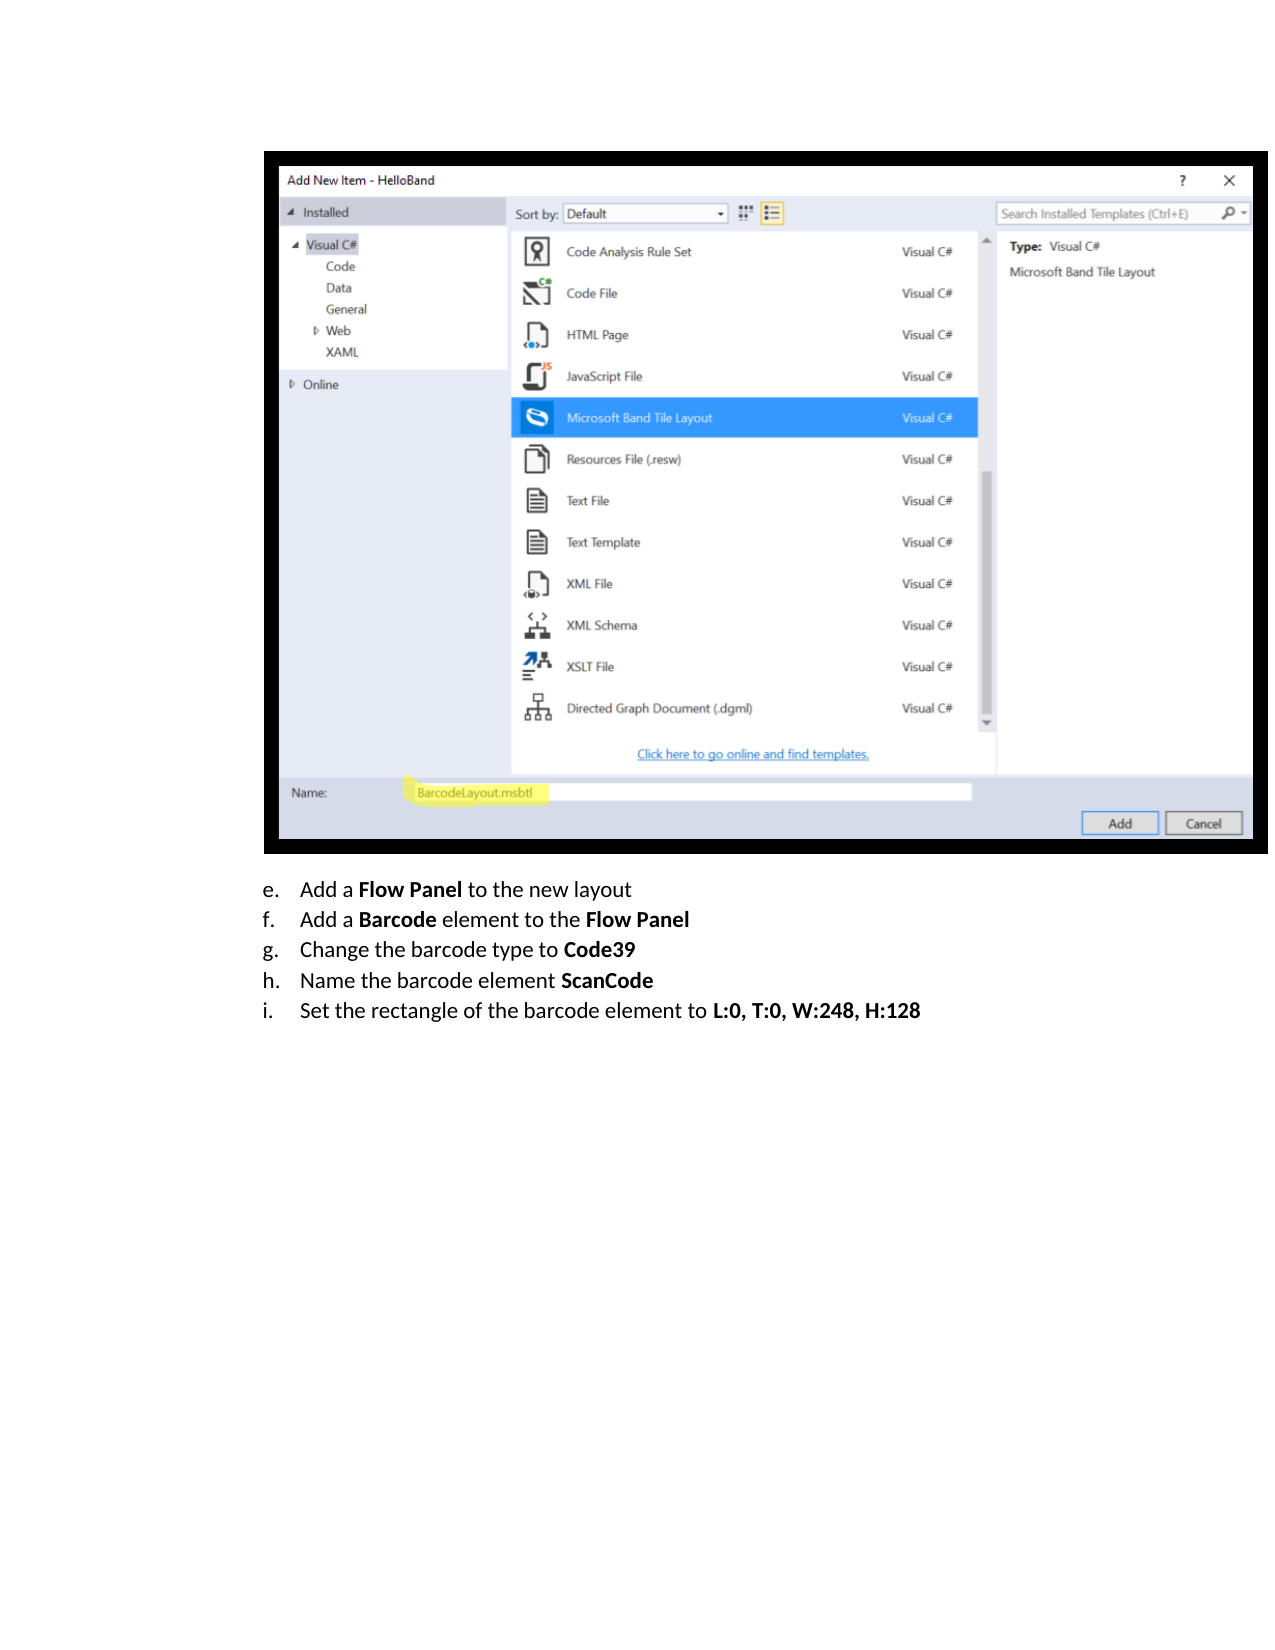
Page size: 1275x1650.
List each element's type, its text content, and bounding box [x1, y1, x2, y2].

list Set the rectangle of the barcode element to L:0, T:0, W:248, H:128 [262, 996, 1125, 1024]
picture [278, 166, 1253, 839]
list Change the barcode type to Code39 [262, 936, 1125, 964]
list Add a Barcode element to the Flow Panel [262, 905, 1125, 933]
list Add a Flow Panel to the new layout [262, 875, 1125, 903]
list Name the barcode element ScanCode [262, 966, 1125, 994]
